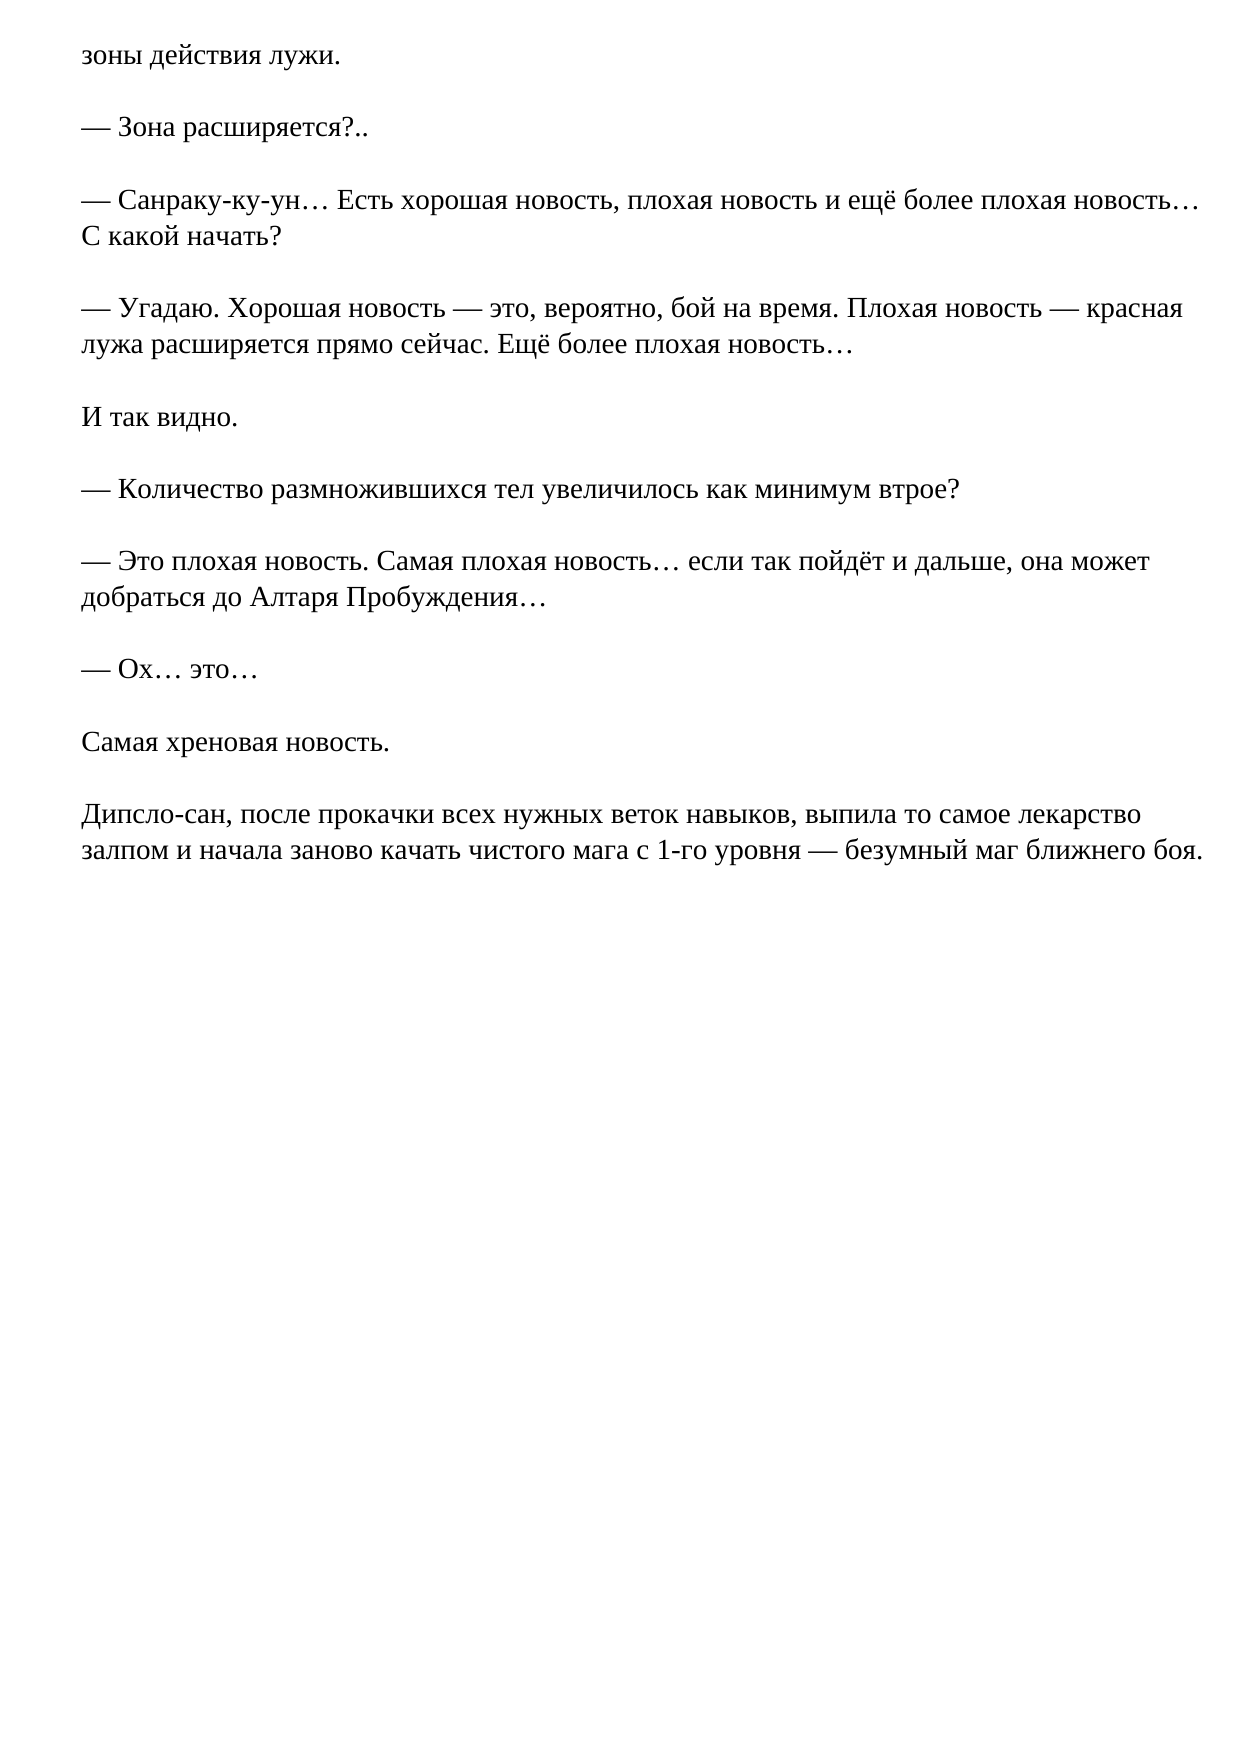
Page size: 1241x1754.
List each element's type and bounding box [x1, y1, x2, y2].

text [81, 37, 1215, 938]
